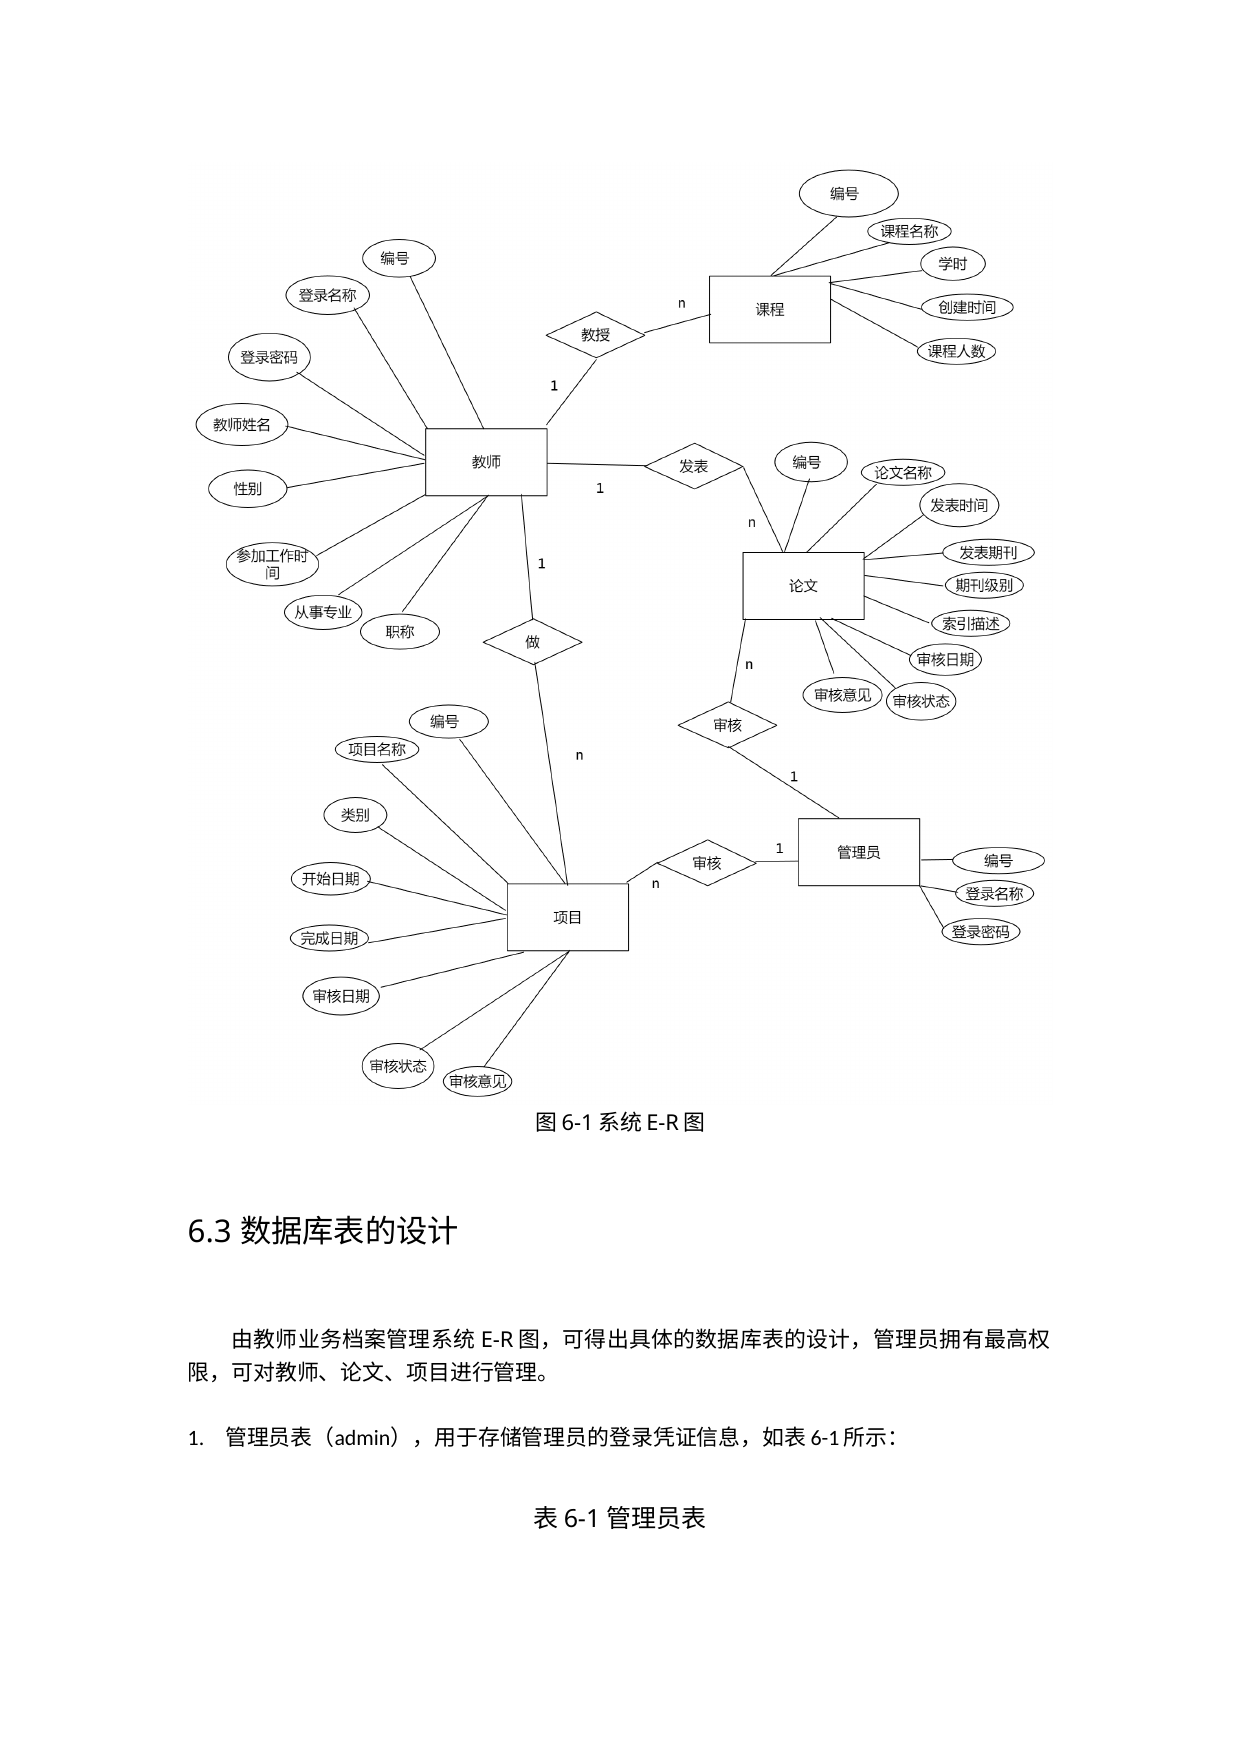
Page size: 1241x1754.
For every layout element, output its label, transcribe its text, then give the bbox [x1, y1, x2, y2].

text 由教师业务档案管理系统E-R图，可得出具体的数据库表的设计，管理员拥有最高权限，可对教师、论文、项目进行管理。 [187, 1322, 1053, 1387]
text 图6-1系统E-R图 [187, 1105, 1053, 1137]
list 管理员表（admin），用于存储管理员的登录凭证信息，如表6-1所示： [187, 1419, 1053, 1452]
text 表6-1 管理员表 [187, 1484, 1053, 1549]
picture [187, 162, 1053, 1105]
subtitle 6.3 数据库表的设计 [187, 1197, 1053, 1262]
